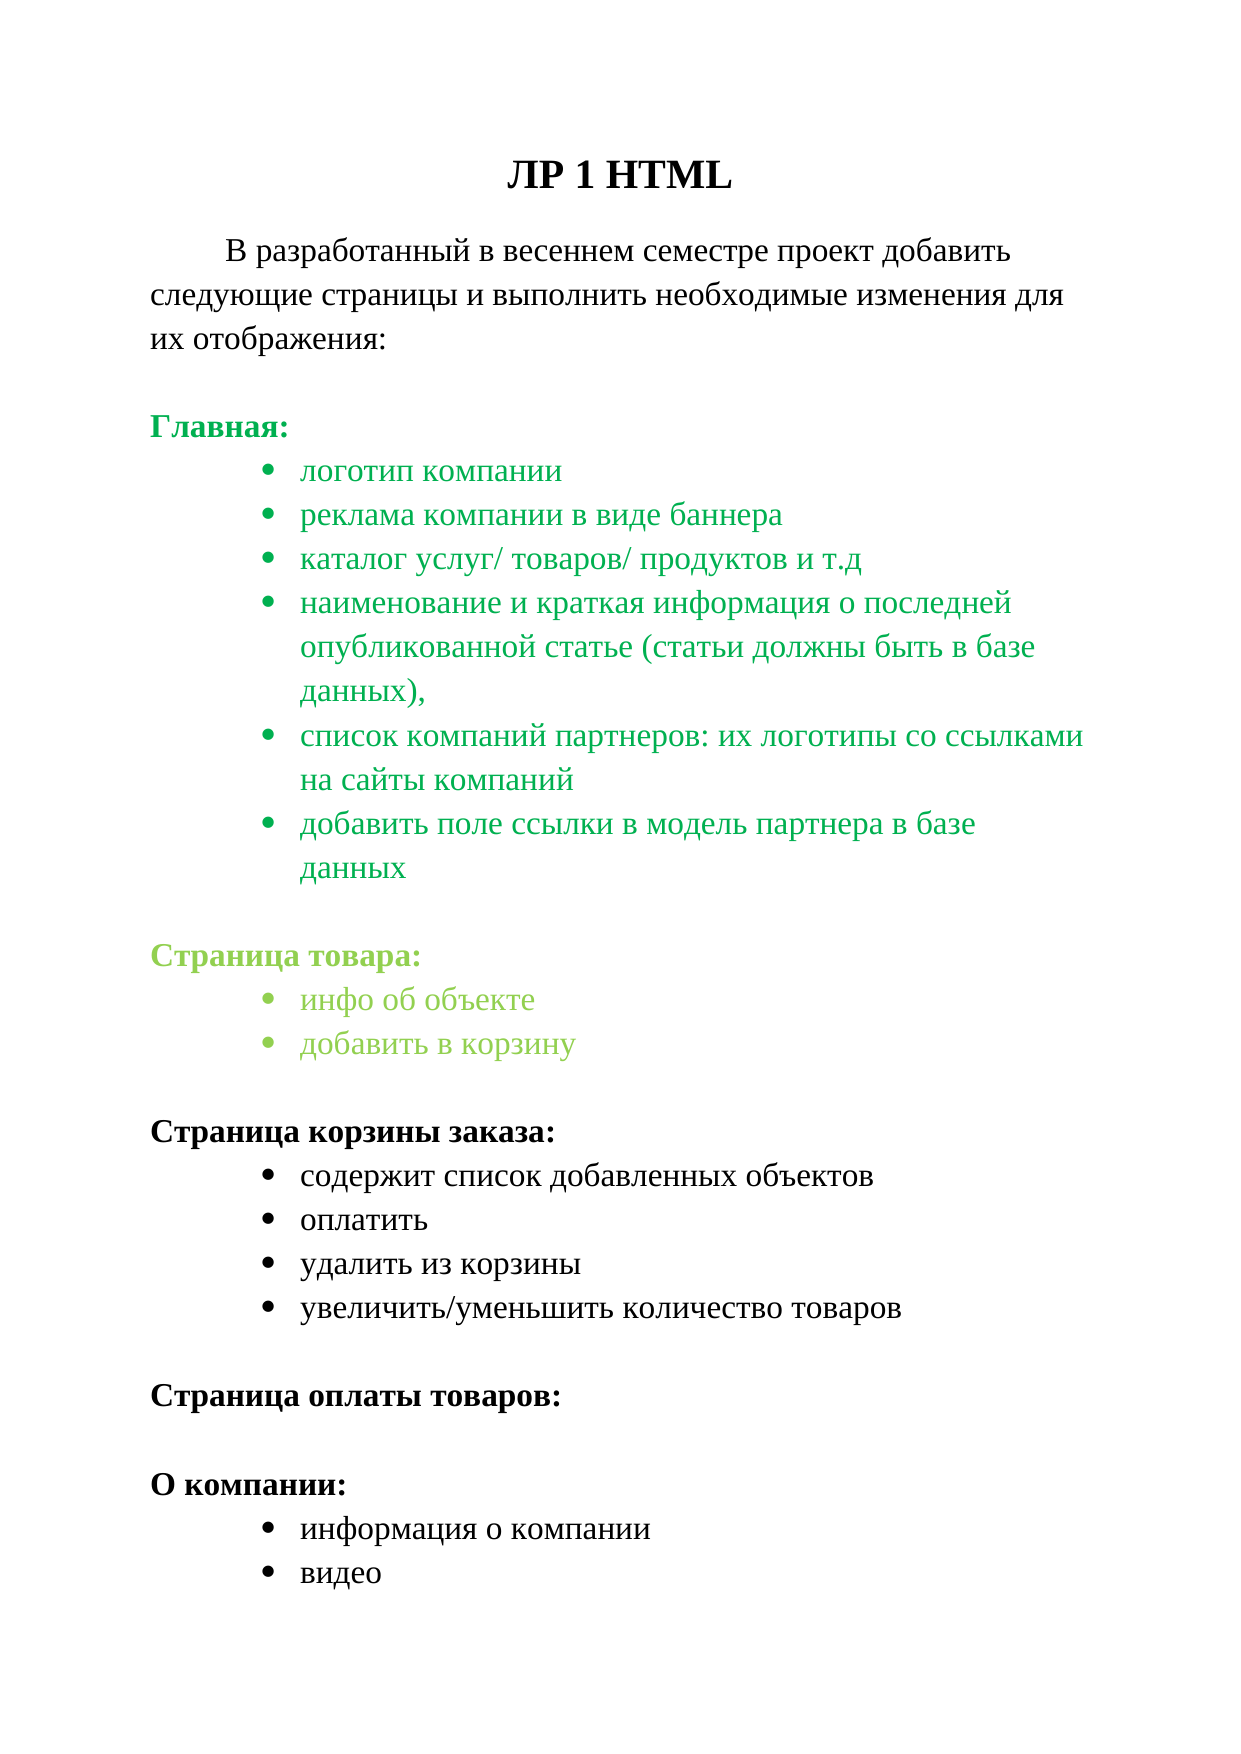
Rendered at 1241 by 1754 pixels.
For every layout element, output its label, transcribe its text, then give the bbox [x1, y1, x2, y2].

text Главная: [150, 406, 1090, 445]
text ЛР 1 HTML [150, 150, 1090, 198]
list увеличить/уменьшить количество товаров [262, 1288, 1090, 1326]
list реклама компании в виде баннера [262, 494, 1090, 533]
list наименование и краткая информация о последней опубликованной статье (статьи должны быть в базе данных), [262, 583, 1090, 709]
list логотип компании [262, 450, 1090, 489]
list добавить в корзину [262, 1023, 1090, 1062]
text Страница корзины заказа: [150, 1111, 1090, 1150]
list список компаний партнеров: их логотипы со ссылками на сайты компаний [262, 715, 1090, 797]
text О компании: [150, 1464, 1090, 1502]
text Страница товара: [150, 935, 1090, 973]
list содержит список добавленных объектов [262, 1155, 1090, 1194]
text В разработанный в весеннем семестре проект добавить следующие страницы и выполнить необходимые изменения для их отображения: [150, 230, 1090, 357]
list каталог услуг/ товаров/ продуктов и т.д [262, 538, 1090, 577]
list видео [262, 1552, 1090, 1590]
list удалить из корзины [262, 1243, 1090, 1282]
list информация о компании [262, 1508, 1090, 1546]
text Страница оплаты товаров: [150, 1376, 1090, 1414]
list инфо об объекте [262, 979, 1090, 1017]
list добавить поле ссылки в модель партнера в базе данных [262, 803, 1090, 885]
list оплатить [262, 1199, 1090, 1238]
